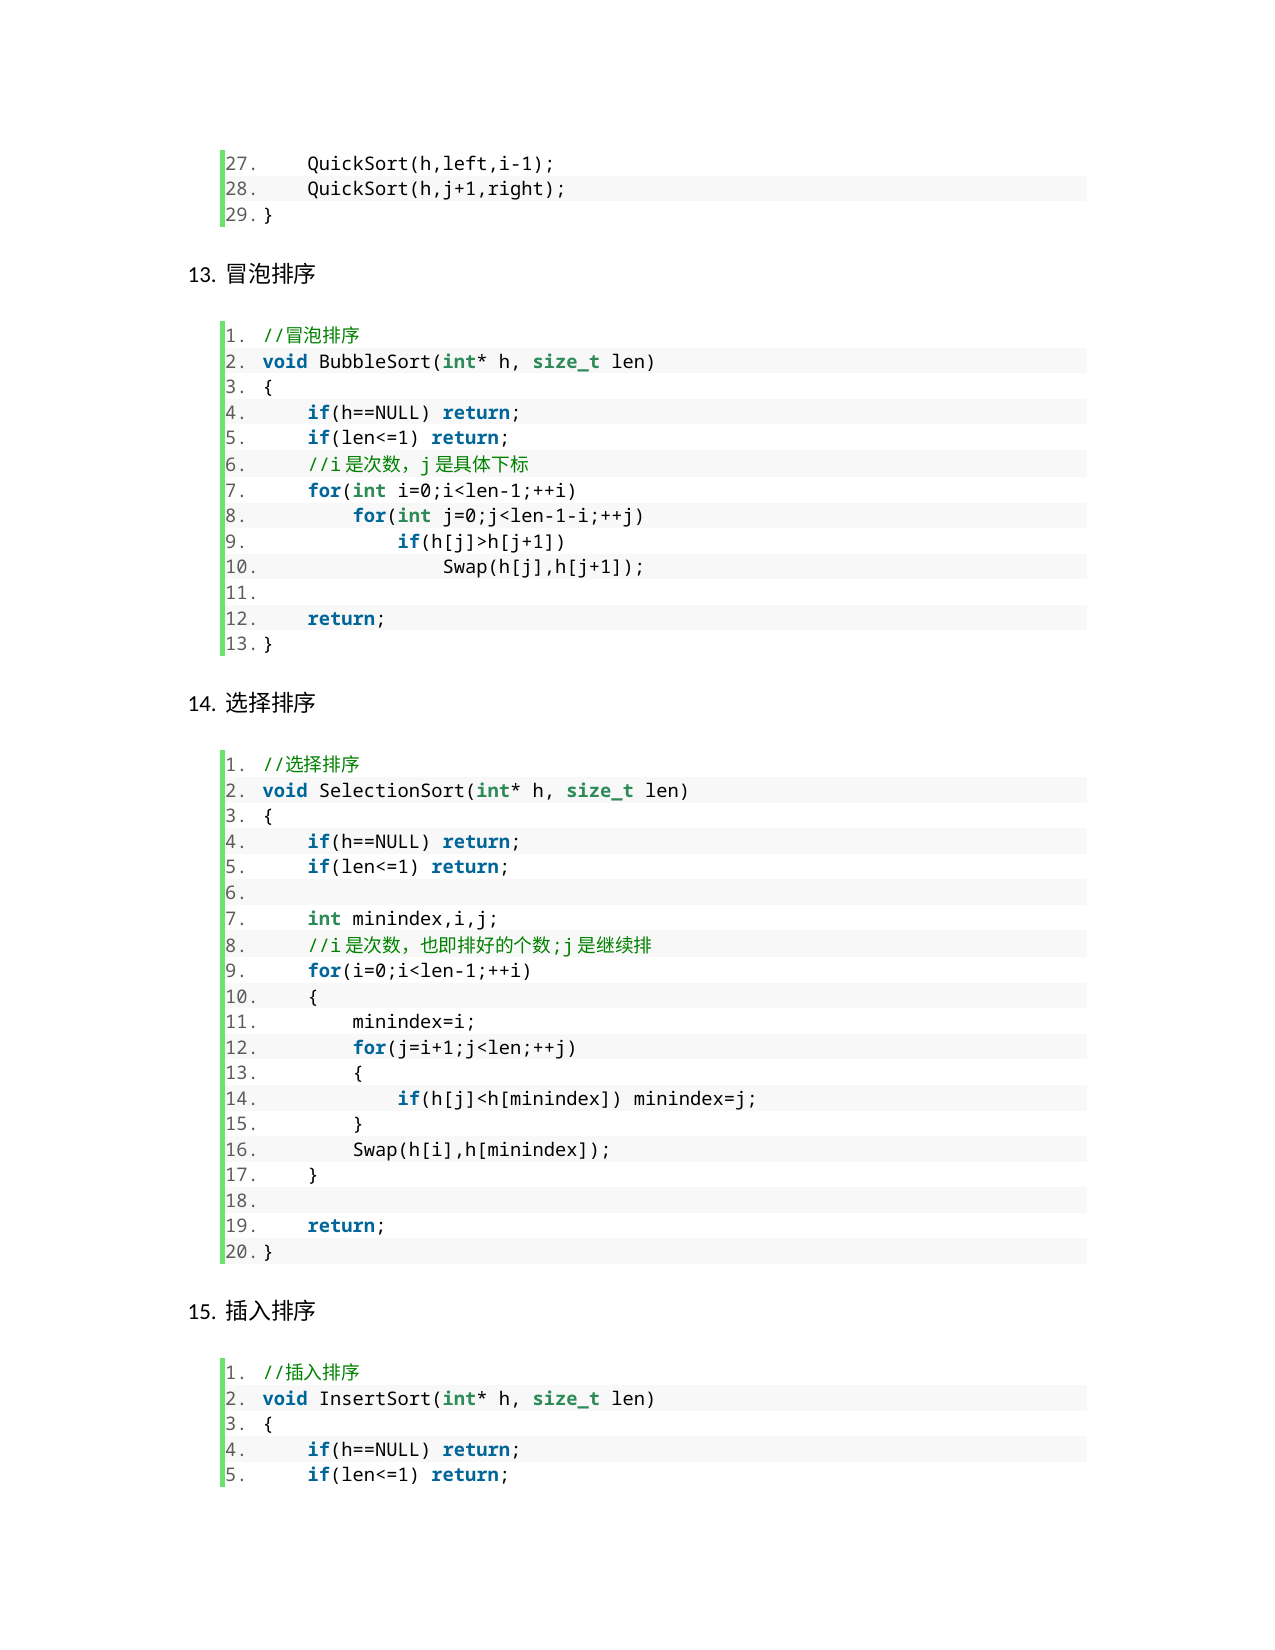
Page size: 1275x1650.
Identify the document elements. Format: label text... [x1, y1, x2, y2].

list //选择排序 [225, 750, 1087, 777]
list for(int j=0;j<len-1-i;++j) [225, 503, 1087, 528]
list void SelectionSort(int* h, size_t len) [225, 777, 1087, 803]
list { [225, 1411, 1087, 1436]
list minindex=i; [225, 1008, 1087, 1034]
list { [225, 983, 1087, 1008]
list return; [225, 1213, 1087, 1238]
list void BubbleSort(int* h, size_t len) [225, 348, 1087, 373]
list QuickSort(h,j+1,right); [225, 176, 1087, 201]
list } [225, 630, 1087, 656]
list } [225, 1111, 1087, 1136]
list for(int i=0;i<len-1;++i) [225, 477, 1087, 503]
list int minindex,i,j; [225, 905, 1087, 930]
list { [225, 373, 1087, 399]
list //i是次数，j是具体下标 [225, 450, 1087, 477]
list { [225, 803, 1087, 828]
list { [225, 1059, 1087, 1085]
list //i是次数，也即排好的个数;j是继续排 [225, 930, 1087, 957]
list 插入排序 [187, 1293, 1087, 1326]
list Swap(h[i],h[minindex]); [225, 1136, 1087, 1162]
list if(len<=1) return; [225, 1462, 1087, 1487]
list 选择排序 [187, 685, 1087, 718]
list for(j=i+1;j<len;++j) [225, 1034, 1087, 1059]
list if(h[j]<h[minindex]) minindex=j; [225, 1085, 1087, 1111]
list return; [225, 605, 1087, 630]
list } [225, 1238, 1087, 1264]
list if(h==NULL) return; [225, 828, 1087, 854]
list if(len<=1) return; [225, 424, 1087, 450]
list //插入排序 [225, 1358, 1087, 1385]
list if(h[j]>h[j+1]) [225, 528, 1087, 554]
list } [225, 1162, 1087, 1187]
list if(h==NULL) return; [225, 399, 1087, 424]
list QuickSort(h,left,i-1); [225, 150, 1087, 176]
list if(len<=1) return; [225, 854, 1087, 879]
list if(h==NULL) return; [225, 1436, 1087, 1462]
list 冒泡排序 [187, 256, 1087, 289]
list } [225, 201, 1087, 227]
list //冒泡排序 [225, 321, 1087, 348]
list Swap(h[j],h[j+1]); [225, 554, 1087, 579]
list void InsertSort(int* h, size_t len) [225, 1385, 1087, 1411]
list for(i=0;i<len-1;++i) [225, 957, 1087, 983]
